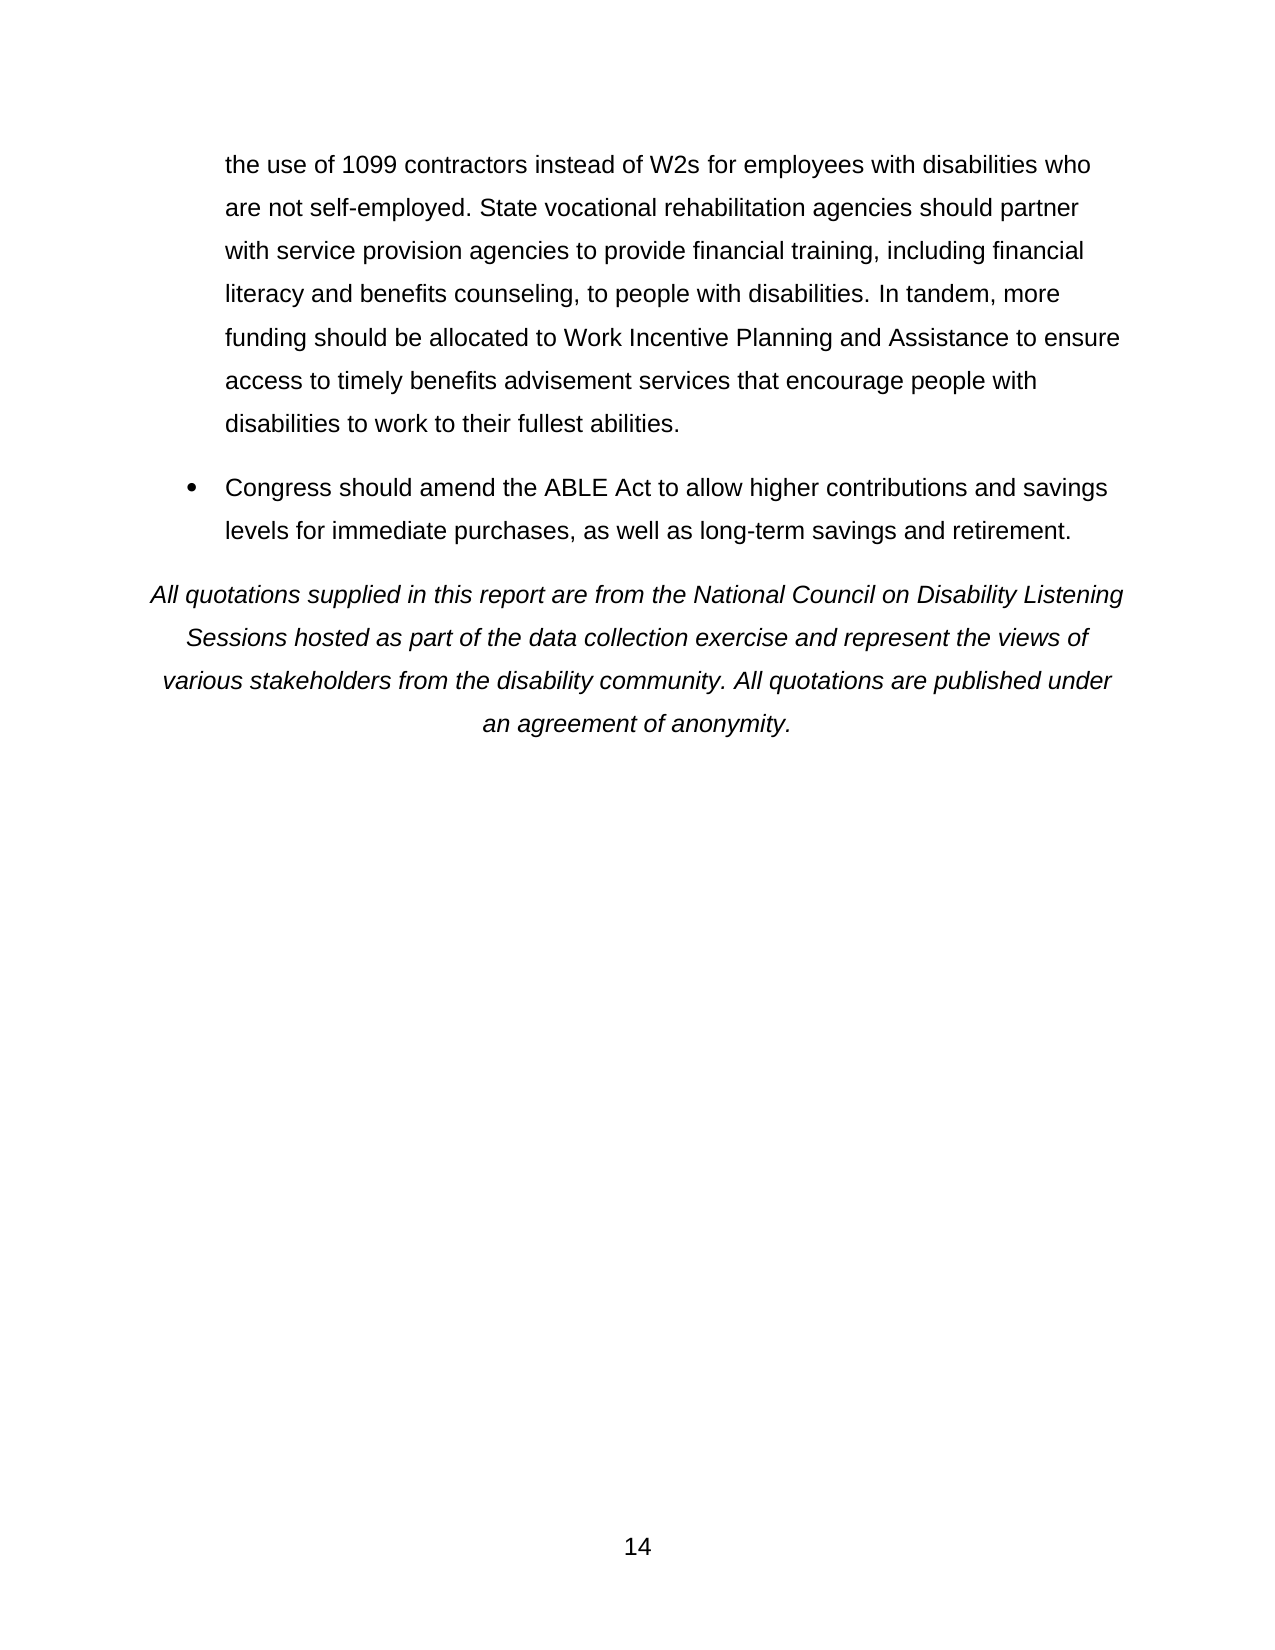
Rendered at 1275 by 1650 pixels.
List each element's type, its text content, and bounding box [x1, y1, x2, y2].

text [187, 150, 1125, 437]
text Congress should amend the ABLE Act to allow higher contributions and savings levels for immediate purchases, as well as long-term savings and retirement. [187, 473, 1125, 545]
text All quotations supplied in this report are from the National Council on Disability Listening Sessions hosted as part of the data collection exercise and represent the views of various stakeholders from the disability community. All quotations are published under an agreement of anonymity. [150, 580, 1125, 738]
